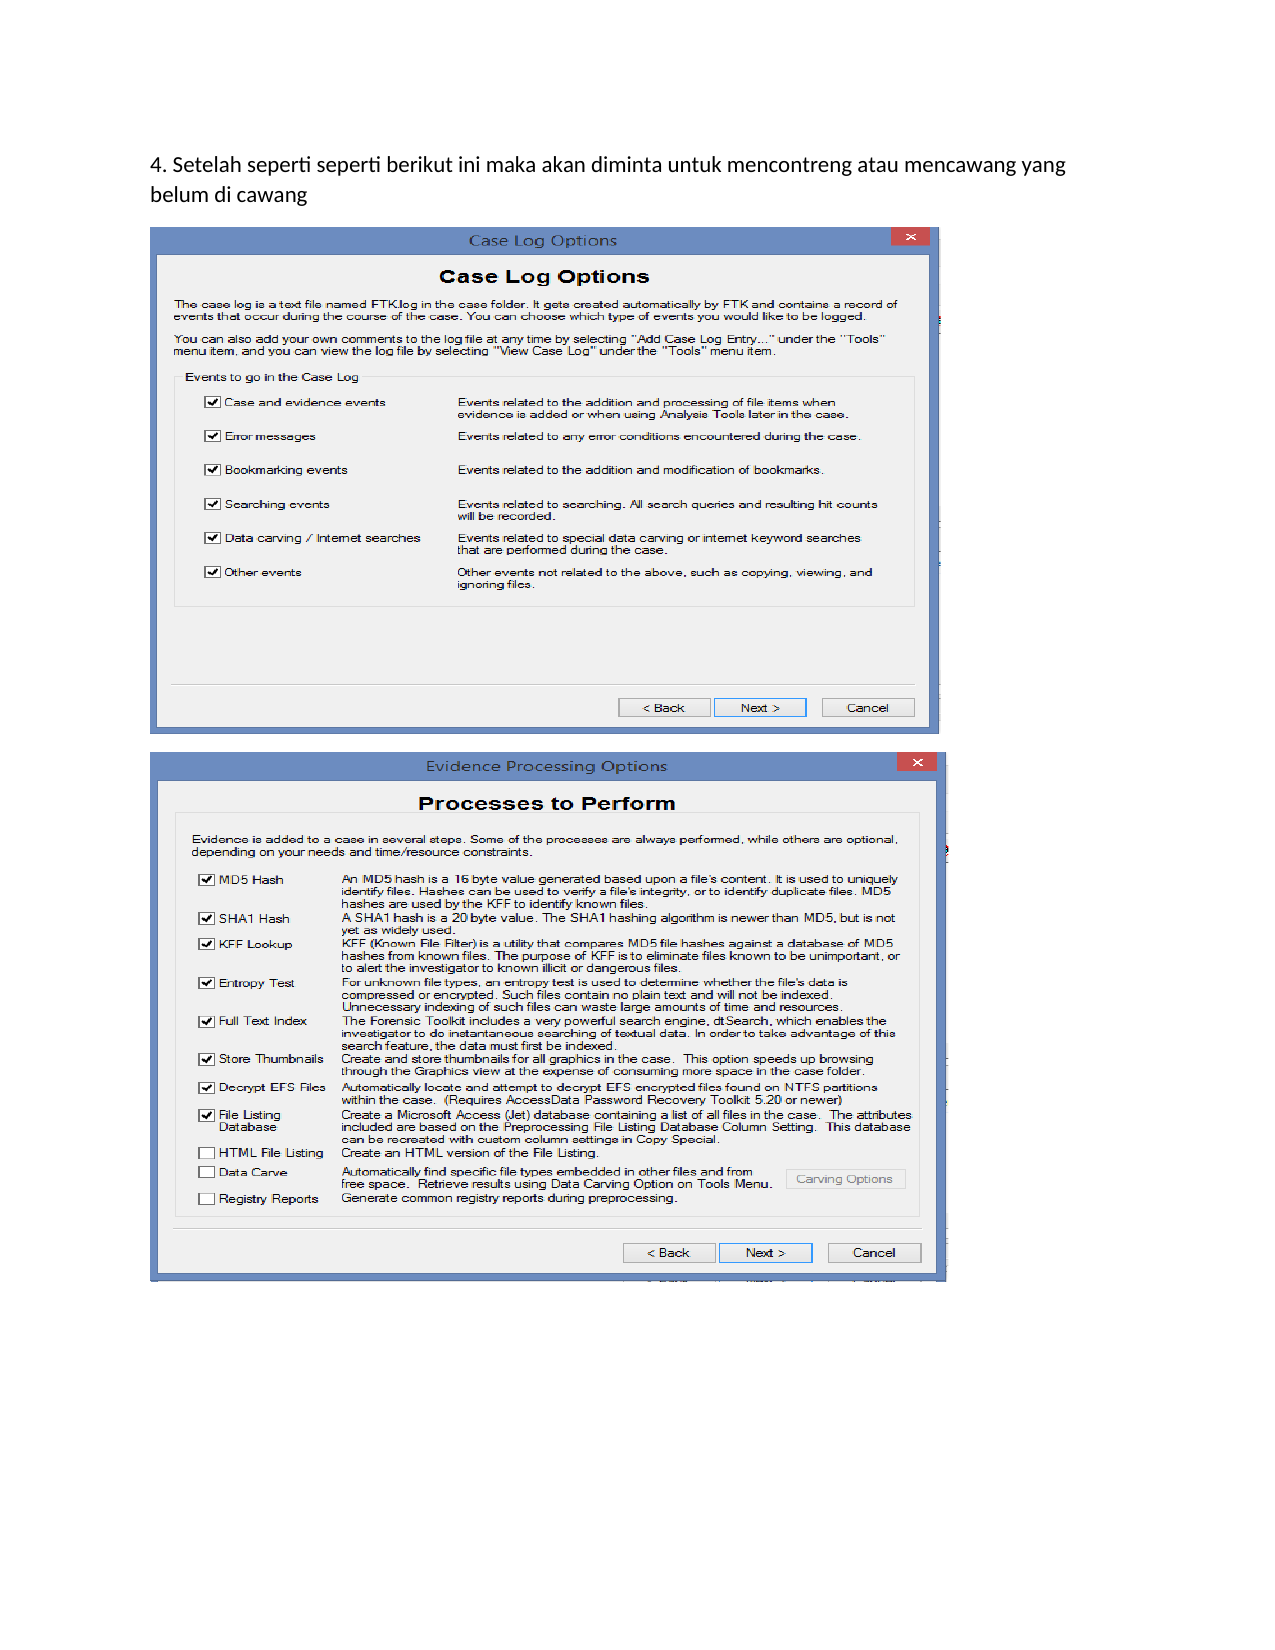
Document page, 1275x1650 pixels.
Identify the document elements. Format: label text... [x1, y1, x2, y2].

picture [150, 227, 941, 734]
picture [150, 752, 949, 1282]
text 4. Setelah seperti seperti berikut ini maka akan diminta untuk mencontreng atau mencawang yang belum di cawang [150, 150, 1125, 208]
